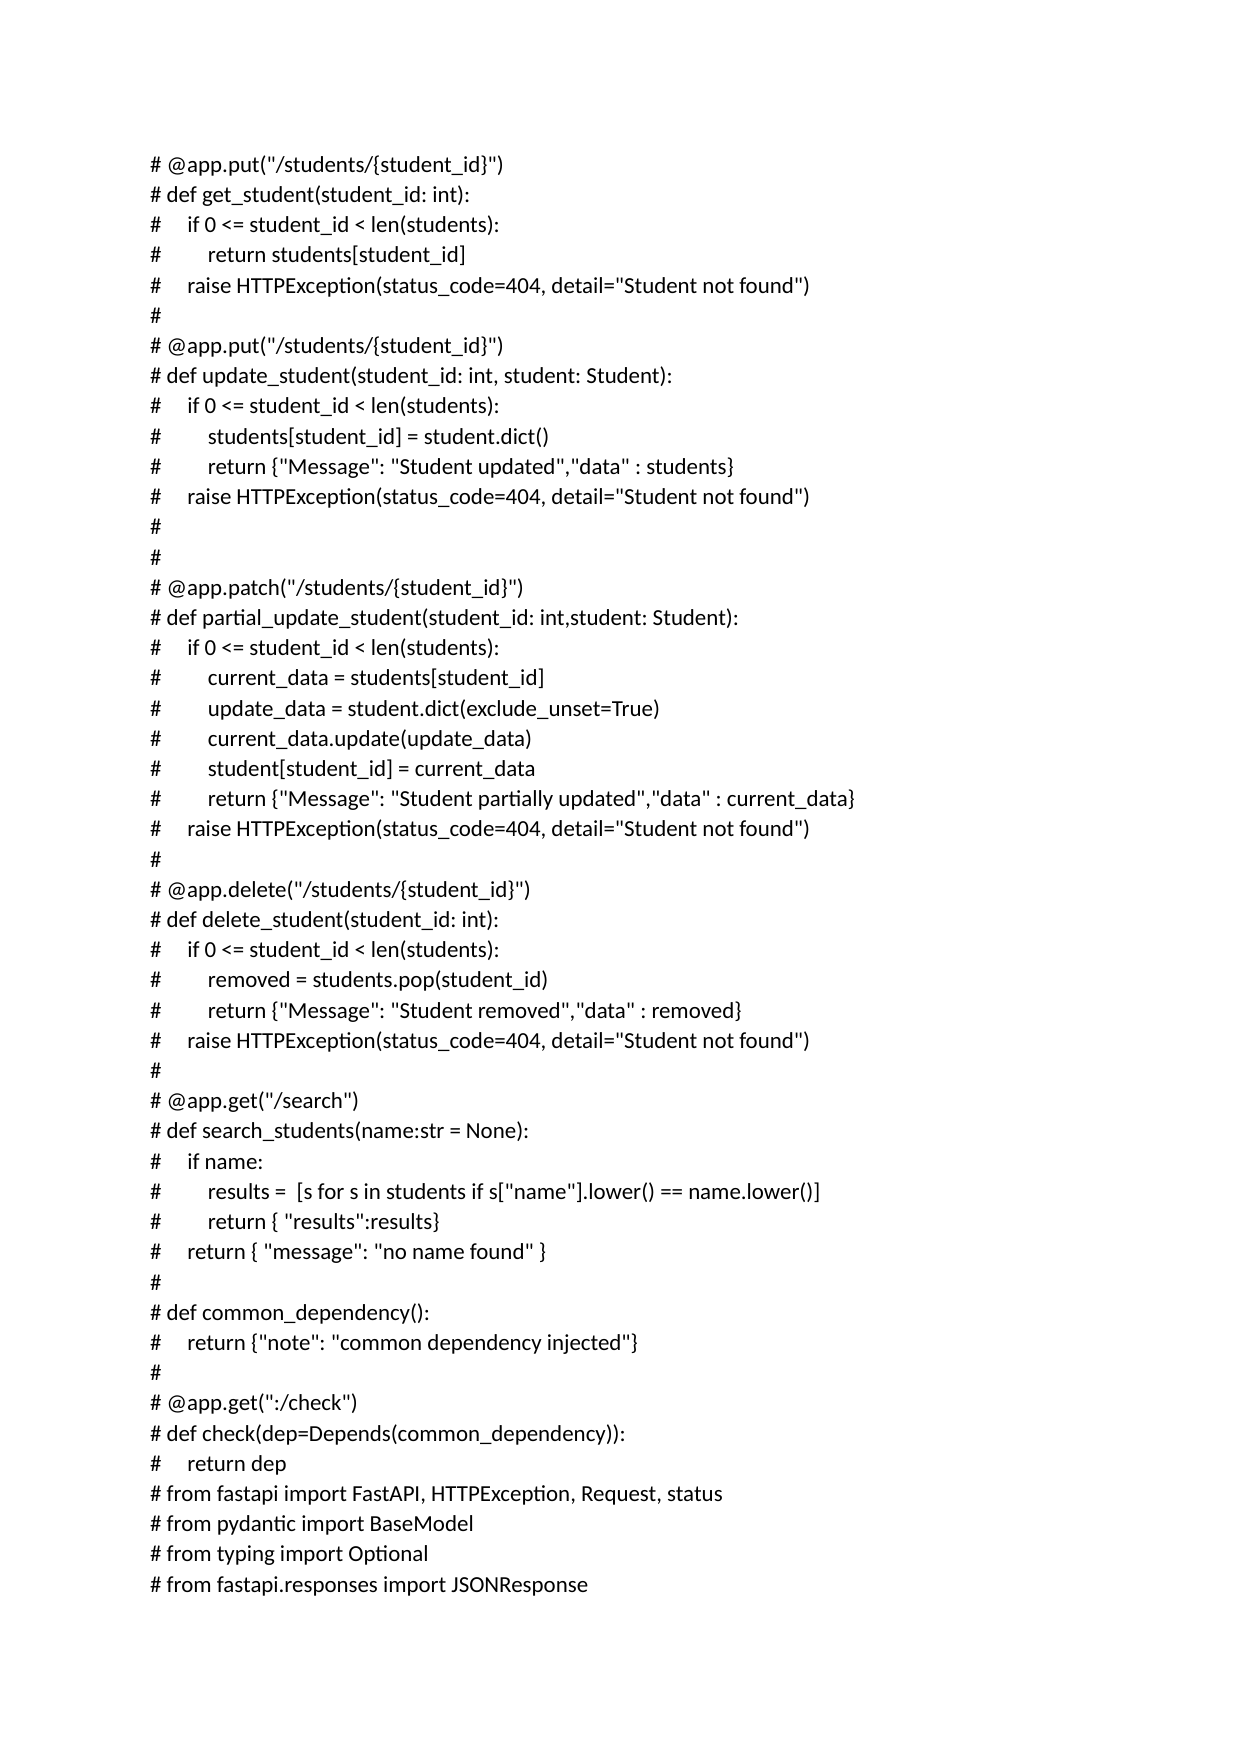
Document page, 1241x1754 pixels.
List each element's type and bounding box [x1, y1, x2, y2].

text [150, 150, 1090, 1598]
